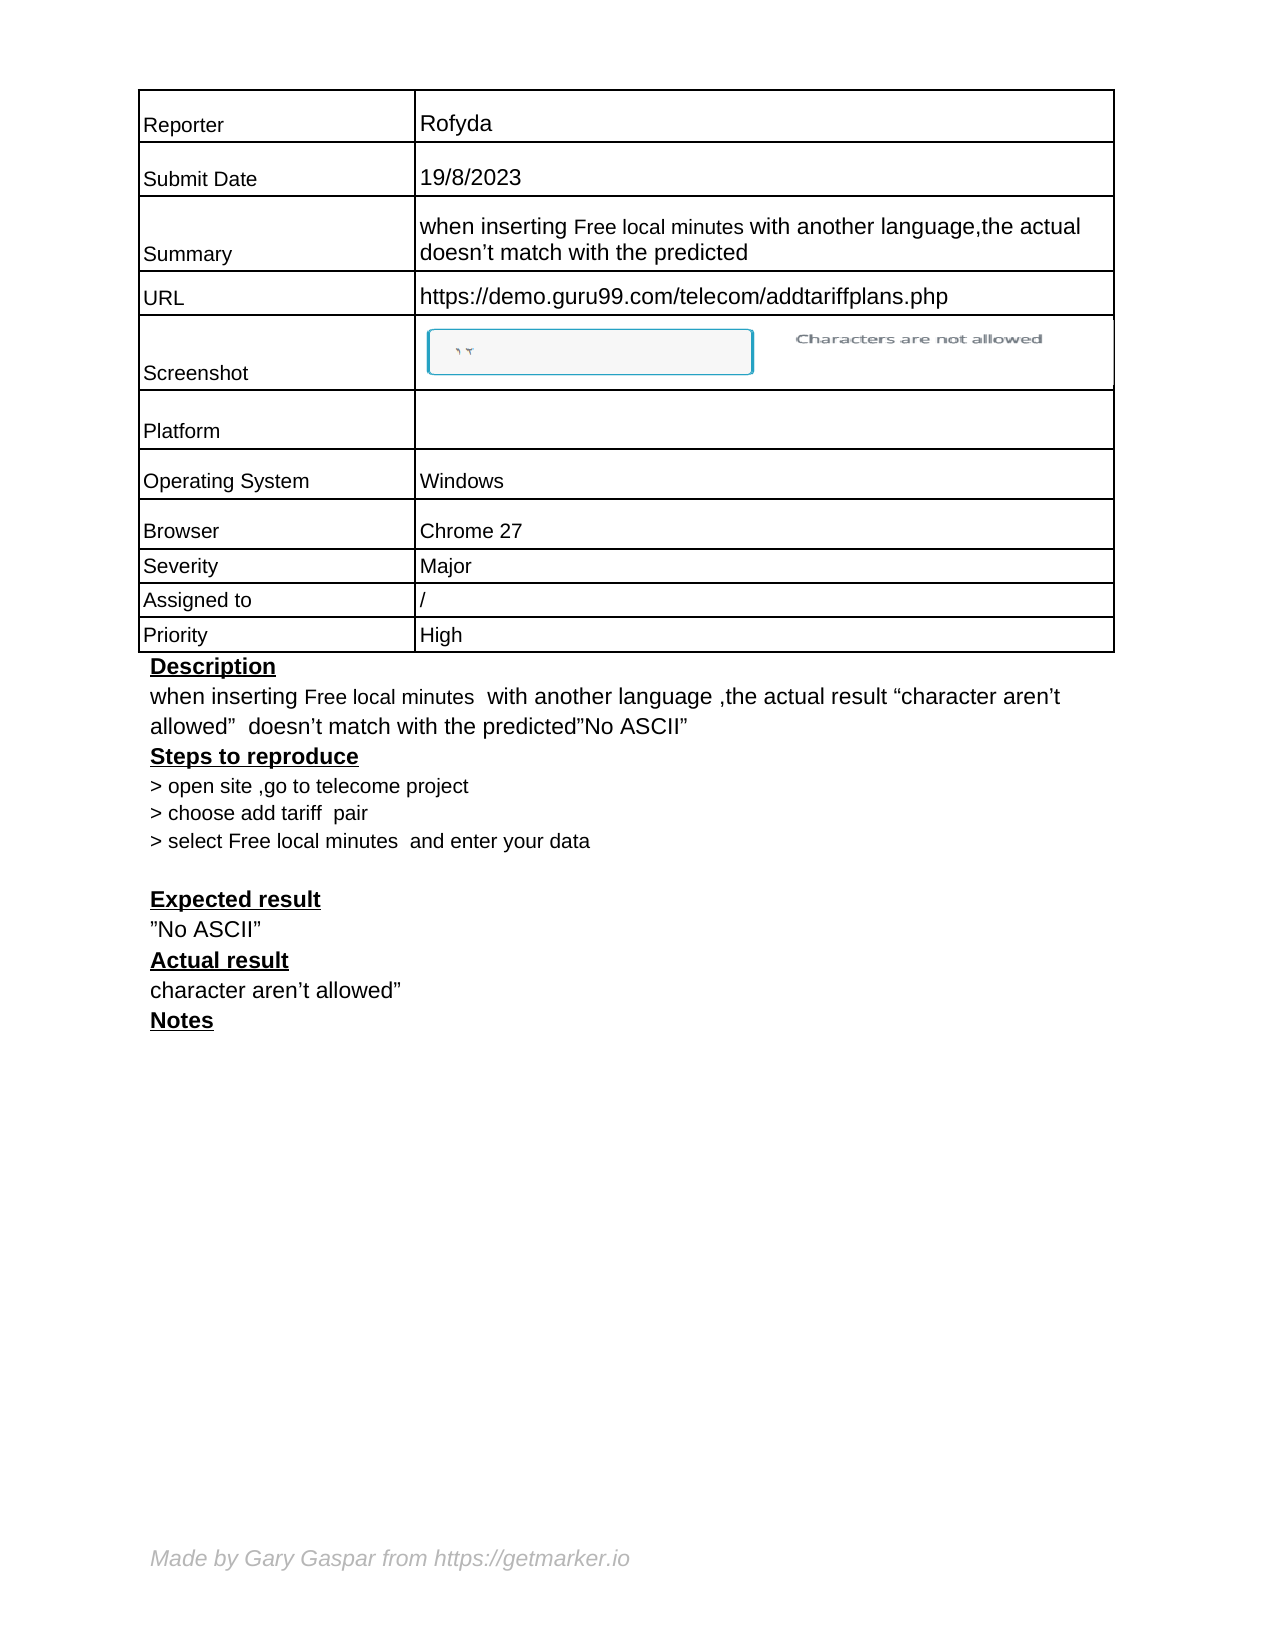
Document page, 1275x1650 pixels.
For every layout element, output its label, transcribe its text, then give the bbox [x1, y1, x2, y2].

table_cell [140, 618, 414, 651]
text Notes [150, 1007, 1125, 1033]
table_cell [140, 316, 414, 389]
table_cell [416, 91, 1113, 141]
text Expected result [150, 886, 1125, 912]
text character aren’t allowed” [150, 977, 1125, 1003]
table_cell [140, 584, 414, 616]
picture [419, 320, 1114, 385]
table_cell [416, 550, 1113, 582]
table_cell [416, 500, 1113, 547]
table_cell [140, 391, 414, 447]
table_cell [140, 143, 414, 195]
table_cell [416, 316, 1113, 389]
text Steps to reproduce [150, 743, 1125, 769]
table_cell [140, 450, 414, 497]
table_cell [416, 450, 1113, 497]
text > select Free local minutes and enter your data [150, 828, 1125, 852]
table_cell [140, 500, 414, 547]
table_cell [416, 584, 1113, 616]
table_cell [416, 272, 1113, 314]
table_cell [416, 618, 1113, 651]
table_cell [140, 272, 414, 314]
text > choose add tariff pair [150, 801, 1125, 825]
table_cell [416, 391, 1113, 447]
text when inserting Free local minutes with another language ,the actual result “character aren’t allowed” doesn’t match with the predicted”No ASCII” [150, 683, 1125, 739]
text Actual result [150, 947, 1125, 973]
text Description [150, 653, 1125, 679]
text ”No ASCII” [150, 916, 1125, 943]
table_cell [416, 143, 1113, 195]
text > open site ,go to telecome project [150, 773, 1125, 797]
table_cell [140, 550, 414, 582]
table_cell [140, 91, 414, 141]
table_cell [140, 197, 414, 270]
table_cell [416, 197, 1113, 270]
